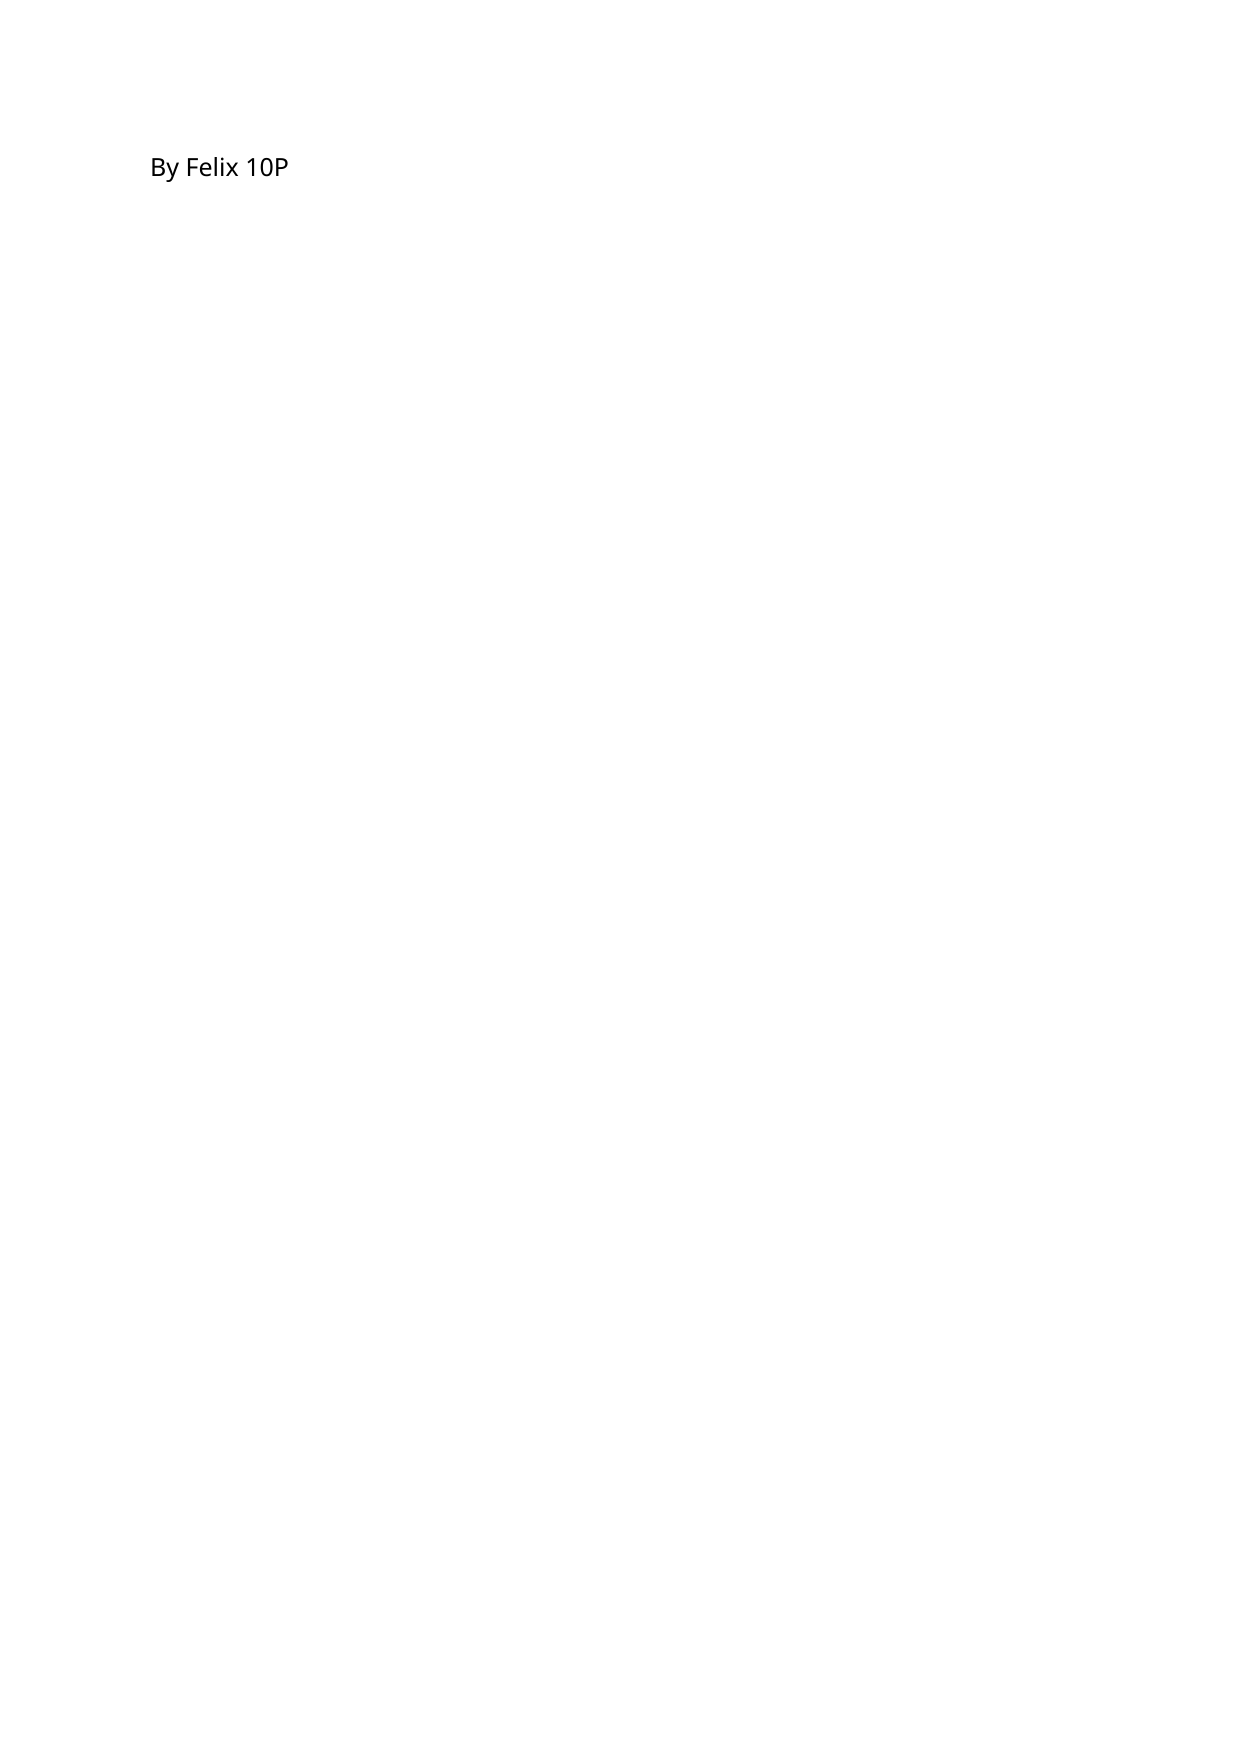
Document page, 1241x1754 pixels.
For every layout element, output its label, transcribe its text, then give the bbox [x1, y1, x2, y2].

text By Felix 10P [150, 150, 1090, 184]
